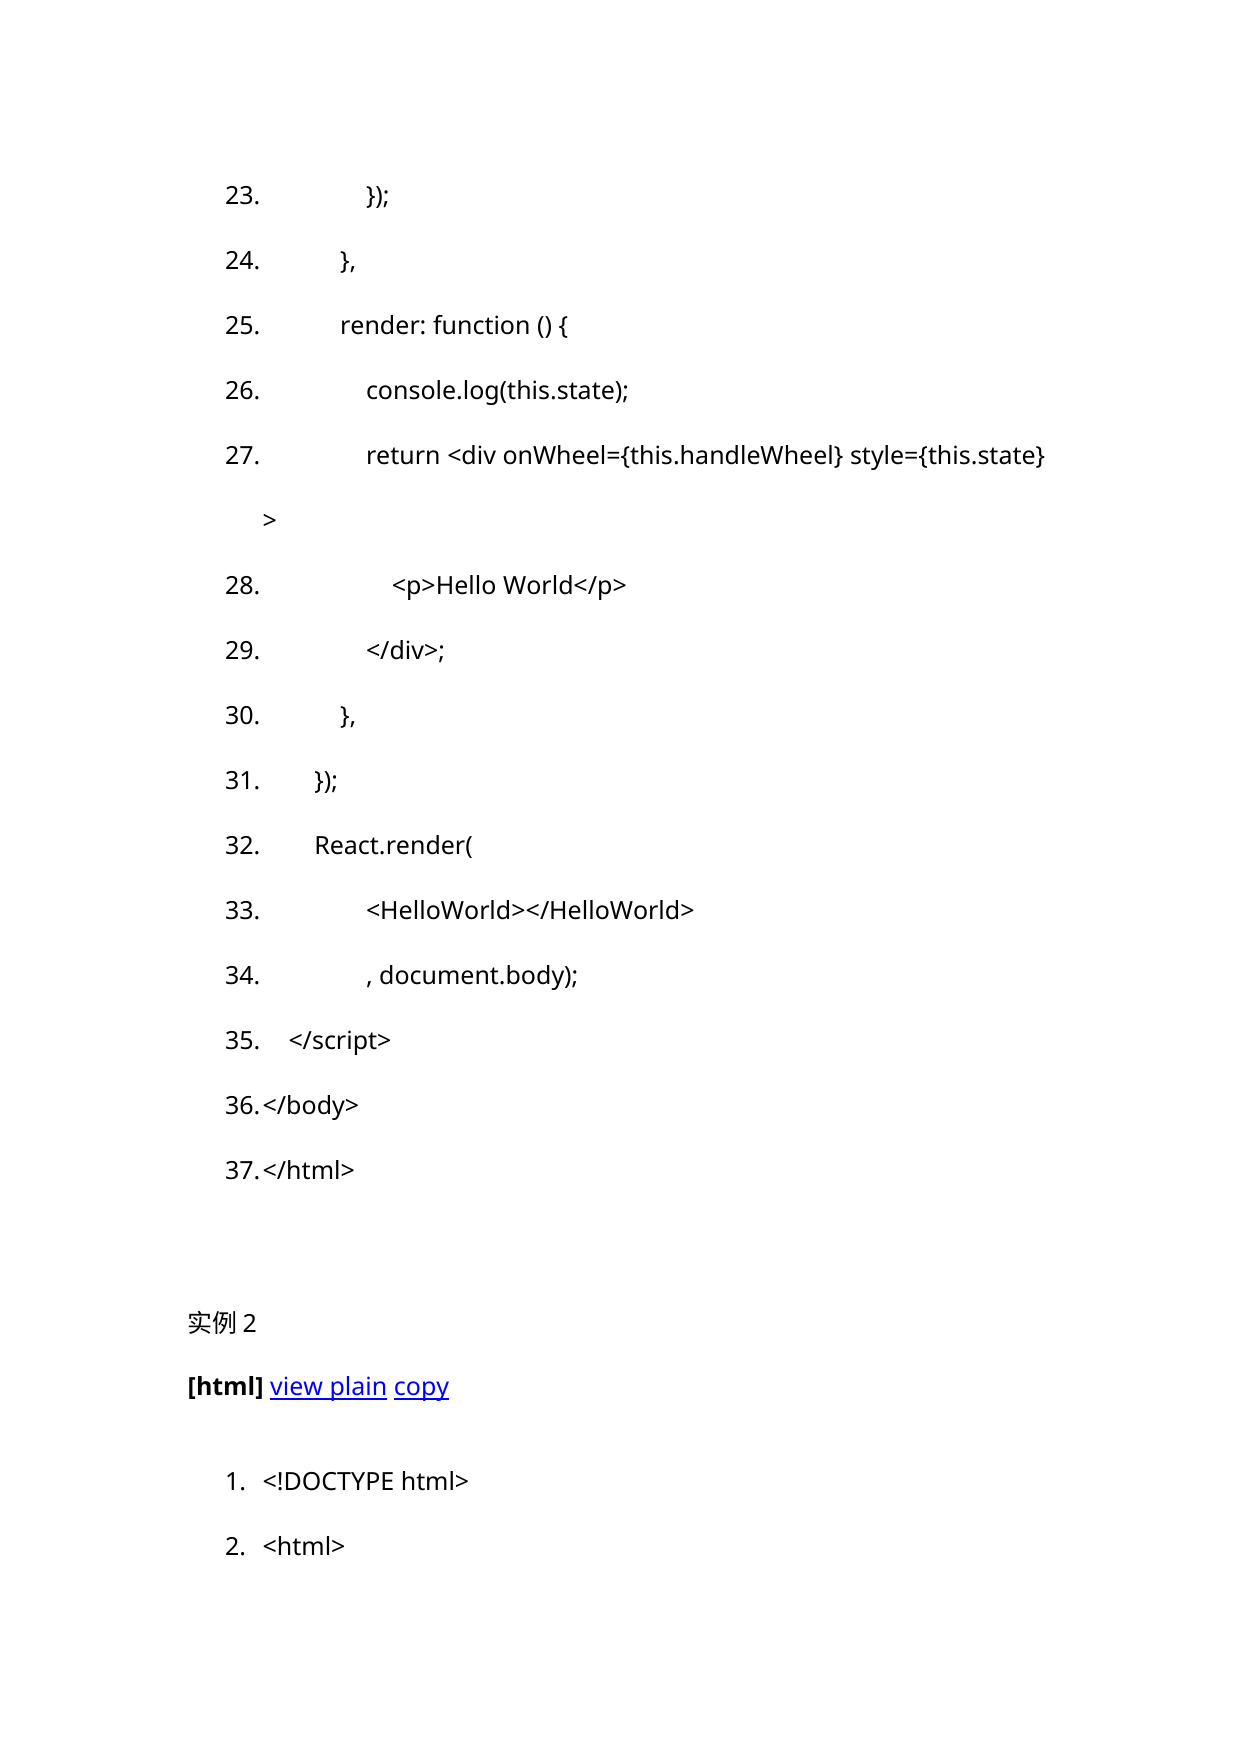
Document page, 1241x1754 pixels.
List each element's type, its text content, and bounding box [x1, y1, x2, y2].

list </html> [225, 1137, 1053, 1202]
list </div>; [225, 617, 1053, 682]
list </script> [225, 1007, 1053, 1072]
list }); [225, 162, 1053, 227]
list console.log(this.state); [225, 357, 1053, 422]
list <p>Hello World</p> [225, 552, 1053, 617]
list }, [225, 227, 1053, 292]
list </body> [225, 1072, 1053, 1137]
list <HelloWorld></HelloWorld> [225, 877, 1053, 942]
list }, [225, 682, 1053, 747]
text [html] view plain copy [187, 1354, 1053, 1419]
list render: function () { [225, 292, 1053, 357]
list }); [225, 747, 1053, 812]
list <html> [225, 1513, 1053, 1578]
list <!DOCTYPE html> [225, 1448, 1053, 1513]
list React.render( [225, 812, 1053, 877]
list , document.body); [225, 942, 1053, 1007]
list return <div onWheel={this.handleWheel} style={this.state}> [225, 422, 1053, 552]
text 实例2 [187, 1289, 1053, 1354]
